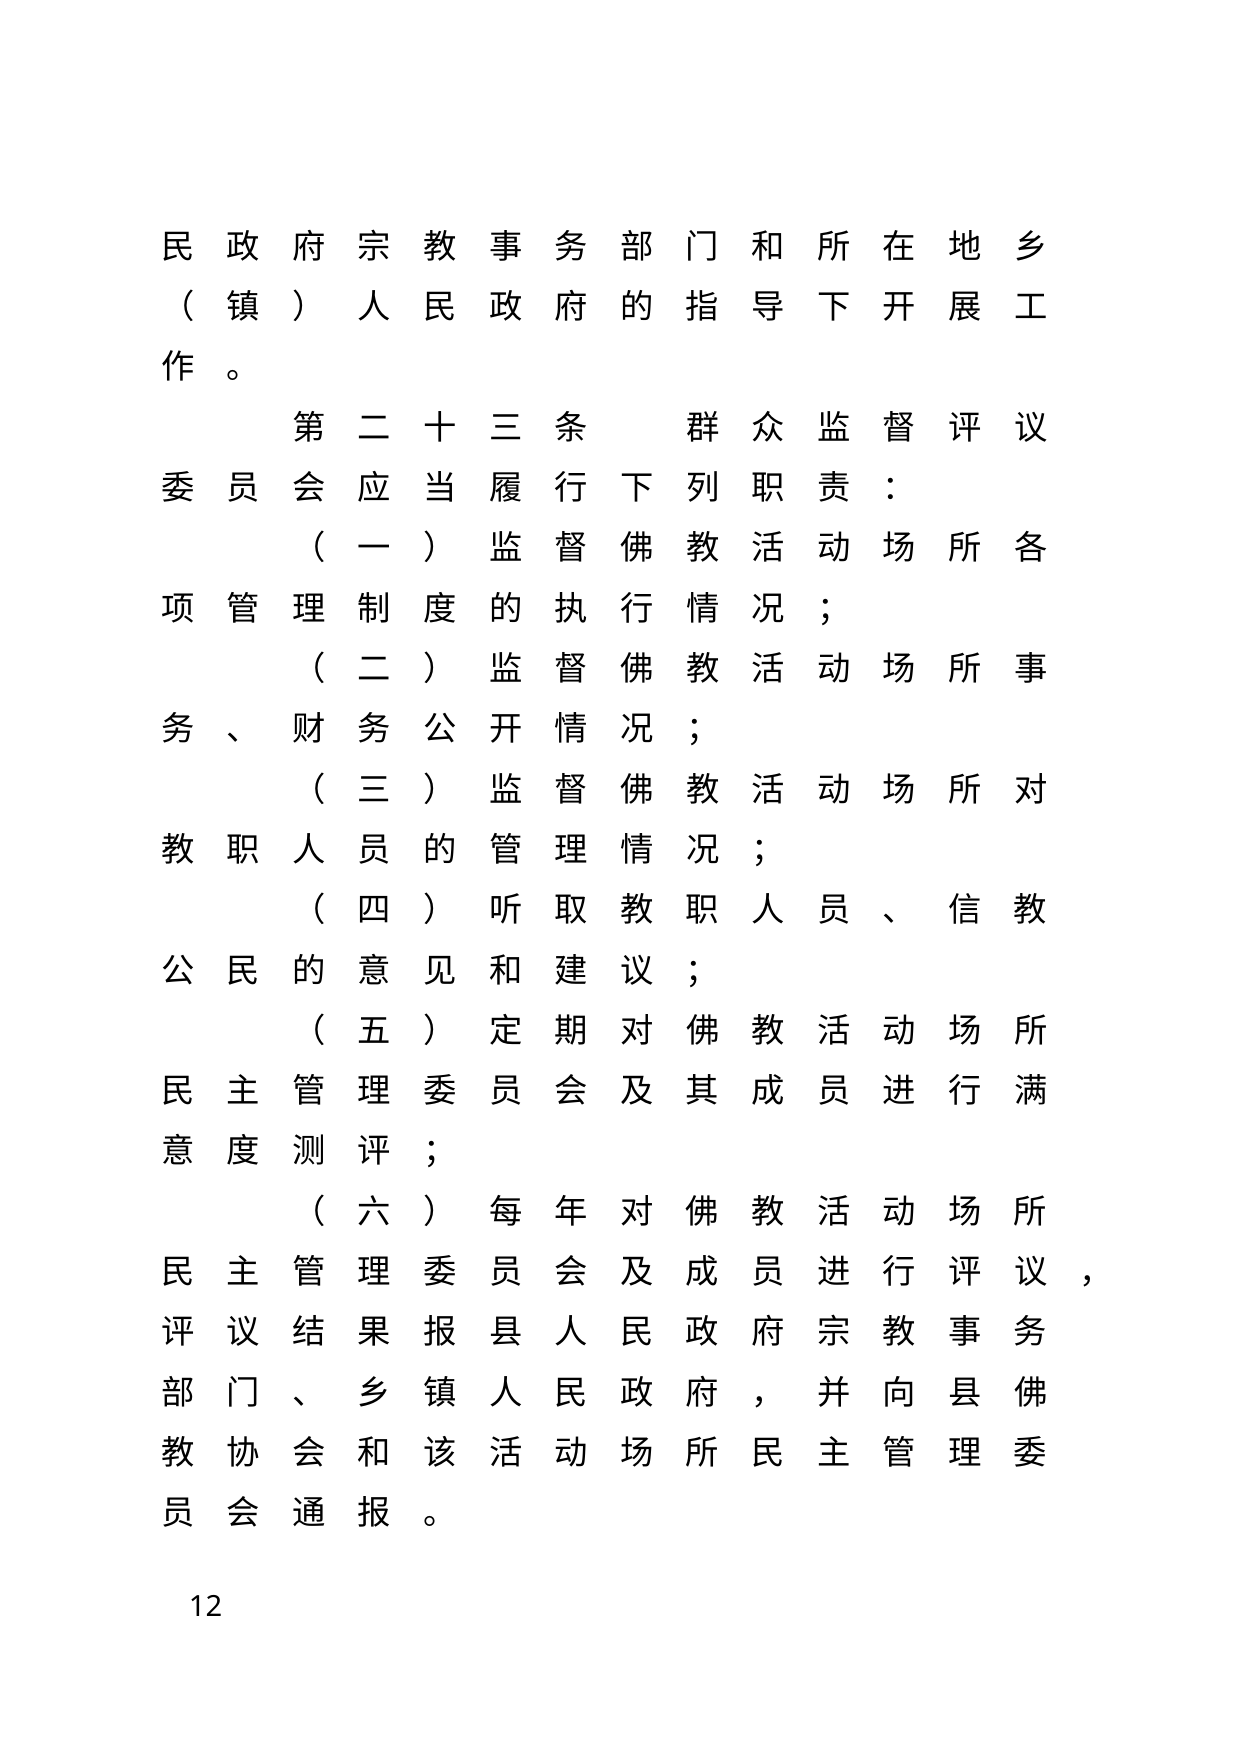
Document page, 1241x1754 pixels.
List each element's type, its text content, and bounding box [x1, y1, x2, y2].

text （二）监督佛教活动场所事务、财务公开情况； [161, 636, 1079, 756]
text （四）听取教职人员、信教公民的意见和建议； [161, 877, 1079, 998]
text 第二十三条 群众监督评议委员会应当履行下列职责： [161, 394, 1079, 515]
text （三）监督佛教活动场所对教职人员的管理情况； [161, 756, 1079, 877]
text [161, 213, 1079, 394]
text （五）定期对佛教活动场所民主管理委员会及其成员进行满意度测评； [161, 998, 1079, 1178]
text （六）每年对佛教活动场所民主管理委员会及成员进行评议，评议结果报县人民政府宗教事务部门、乡镇人民政府，并向县佛教协会和该活动场所民主管理委员会通报。 [161, 1178, 1079, 1540]
text （一）监督佛教活动场所各项管理制度的执行情况； [161, 515, 1079, 636]
